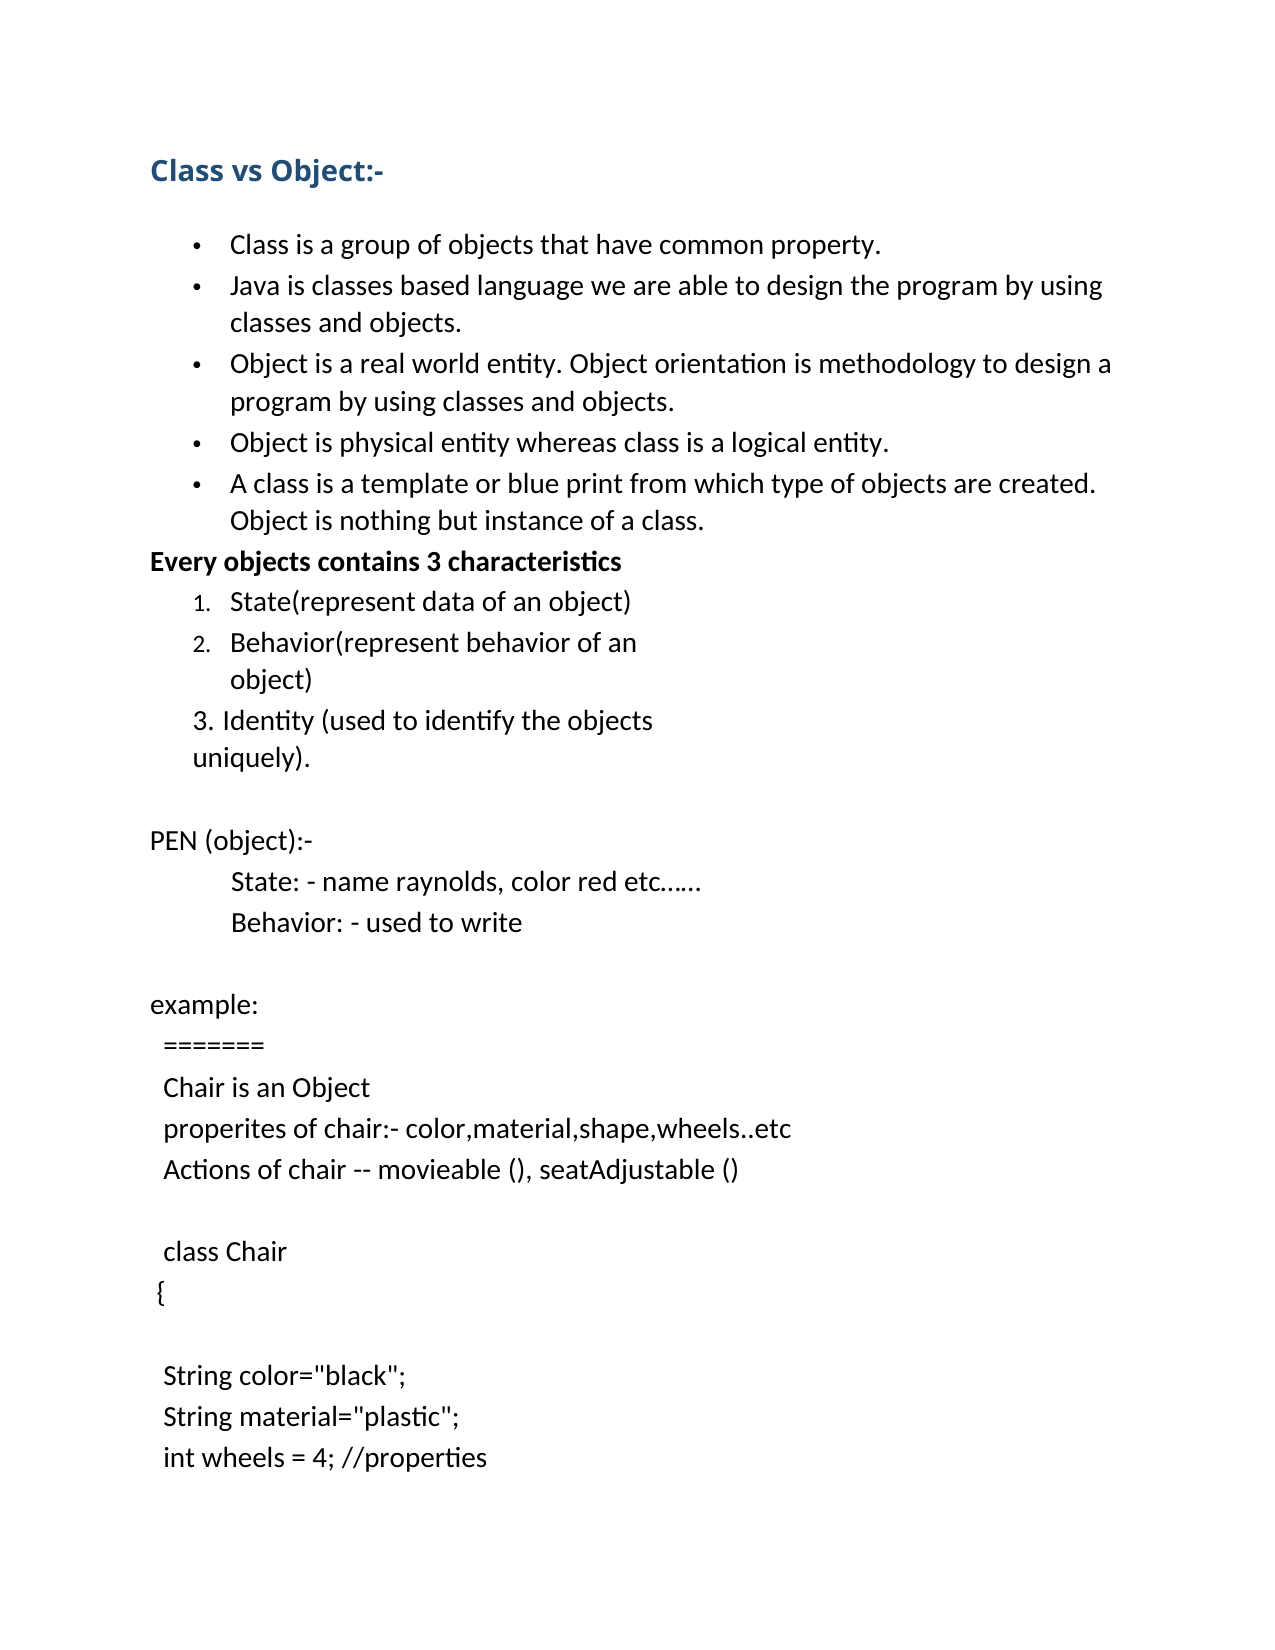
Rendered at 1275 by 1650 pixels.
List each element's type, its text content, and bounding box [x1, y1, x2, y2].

text PEN (object):- [149, 822, 1125, 857]
text ======= [150, 1027, 1125, 1063]
list Object is a real world entity. Object orientation is methodology to design a program by using classes and objects. [192, 346, 1125, 418]
text Behavior: - used to write [231, 904, 1125, 940]
text int wheels = 4; //properties [150, 1439, 1125, 1474]
text Chair is an Object [150, 1069, 1125, 1104]
text String material="plastic"; [150, 1398, 1125, 1433]
text String color="black"; [150, 1357, 1125, 1392]
list Object is physical entity whereas class is a logical entity. [192, 424, 1125, 459]
text example: [150, 986, 1125, 1022]
text State: - name raynolds, color red etc…… [231, 863, 1125, 898]
list Java is classes based language we are able to design the program by using classes and objects. [192, 267, 1125, 340]
list State(represent data of an object) [192, 583, 700, 619]
list Behavior(represent behavior of an object) [192, 624, 700, 697]
text 3. Identity (used to identify the objects uniquely). [192, 702, 700, 775]
text { [150, 1274, 1125, 1310]
text Actions of chair -- movieable (), seatAdjustable () [150, 1151, 1125, 1187]
text Every objects contains 3 characteristics [150, 543, 1127, 579]
list A class is a template or blue print from which type of objects are created. Object is nothing but instance of a class. [192, 465, 1125, 537]
text properites of chair:- color,material,shape,wheels..etc [150, 1110, 1125, 1145]
subtitle Class vs Object:- [150, 150, 1125, 190]
list Class is a group of objects that have common property. [192, 226, 1125, 262]
text class Chair [150, 1233, 1125, 1269]
